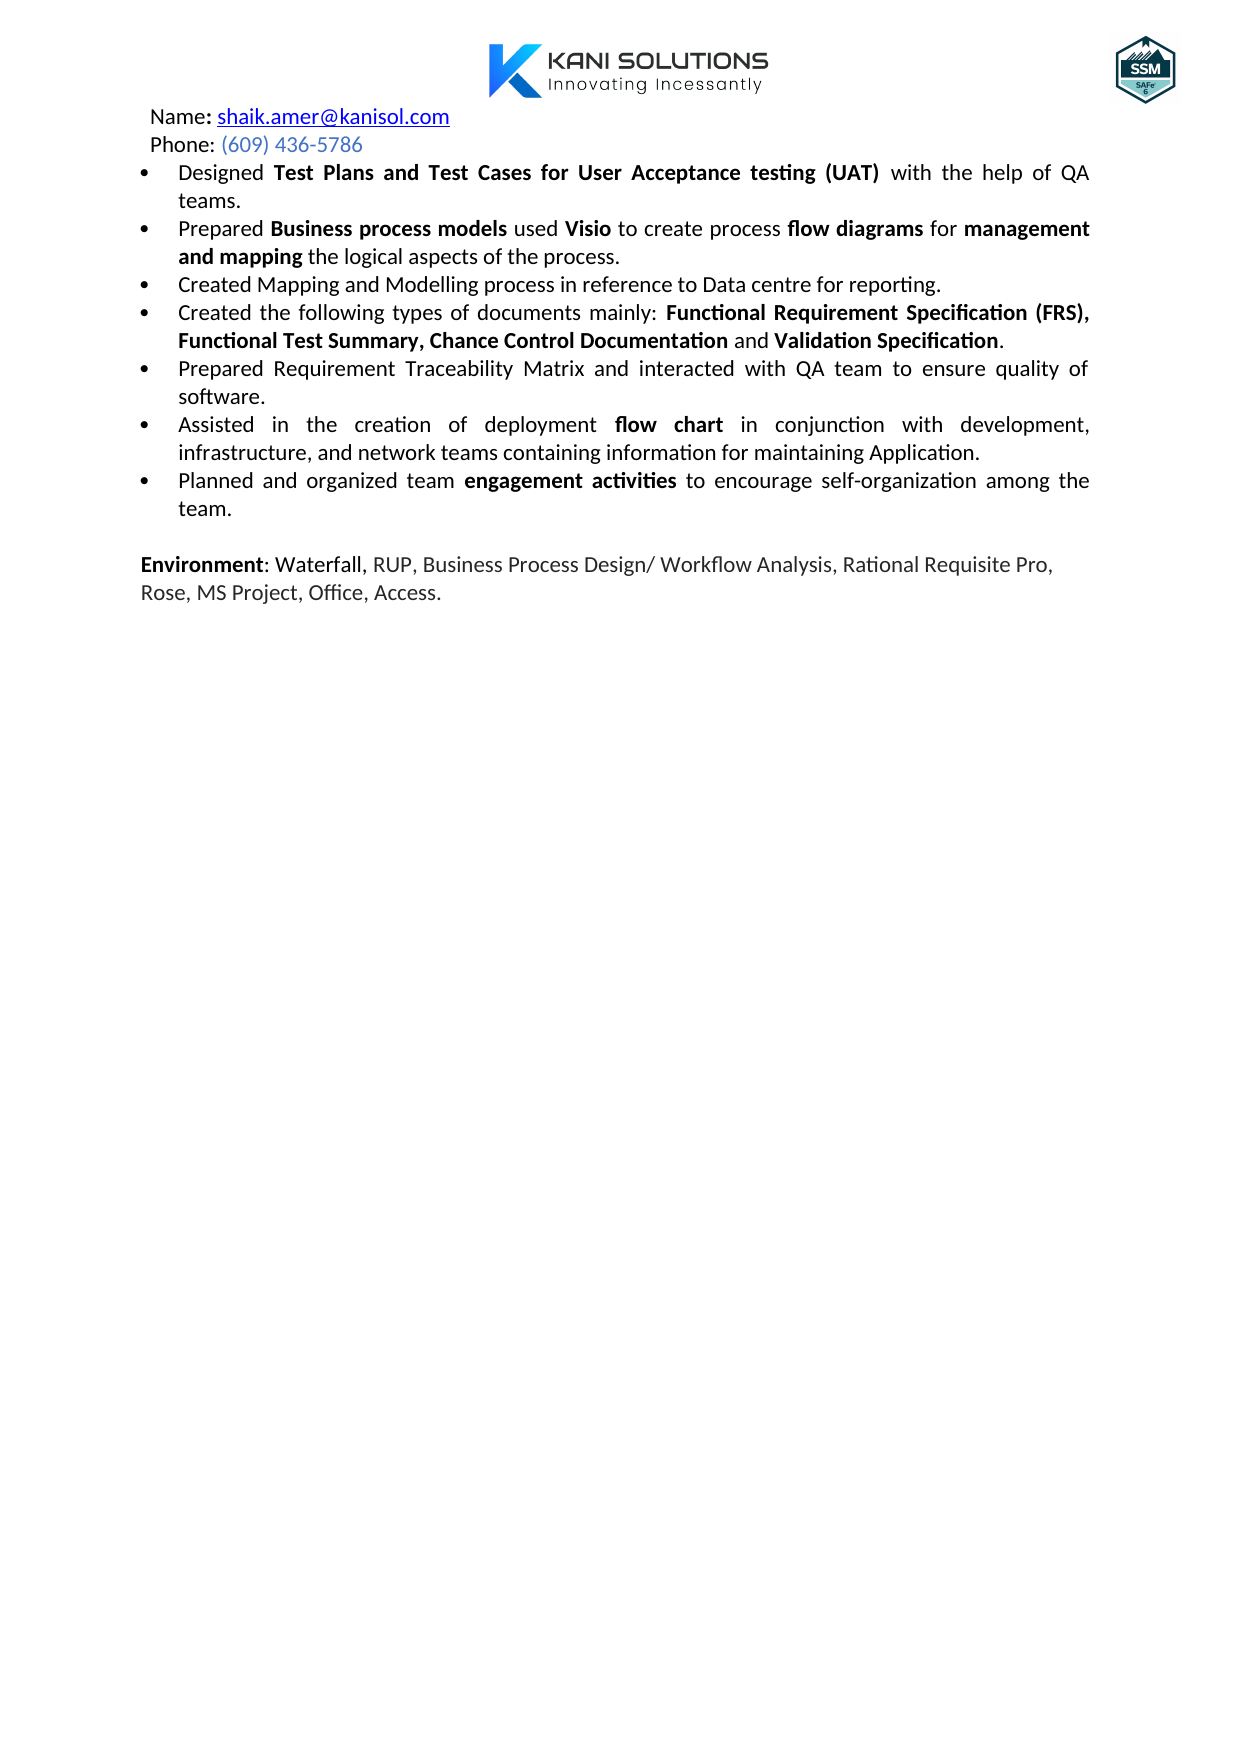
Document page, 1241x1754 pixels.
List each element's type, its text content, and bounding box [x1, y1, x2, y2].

list Prepared Business process models used Visio to create process flow diagrams for management and mapping the logical aspects of the process. [141, 214, 1090, 270]
list Created Mapping and Modelling process in reference to Data centre for reporting. [141, 270, 1090, 298]
list Planned and organized team engagement activities to encourage self-organization among the team. [141, 466, 1090, 522]
picture [1108, 32, 1181, 105]
list Designed Test Plans and Test Cases for User Acceptance testing (UAT) with the help of QA teams. [141, 158, 1090, 214]
text Environment: Waterfall, RUP, Business Process Design/ Workflow Analysis, Rational Requisite Pro, Rose, MS Project, Office, Access. [442, 550, 1090, 606]
list Prepared Requirement Traceability Matrix and interacted with QA team to ensure quality of software. [141, 354, 1090, 410]
list Created the following types of documents mainly: Functional Requirement Specification (FRS), Functional Test Summary, Chance Control Documentation and Validation Specification. [141, 298, 1090, 354]
picture [484, 38, 773, 102]
list Assisted in the creation of deployment flow chart in conjunction with development, infrastructure, and network teams containing information for maintaining Application. [141, 410, 1090, 466]
